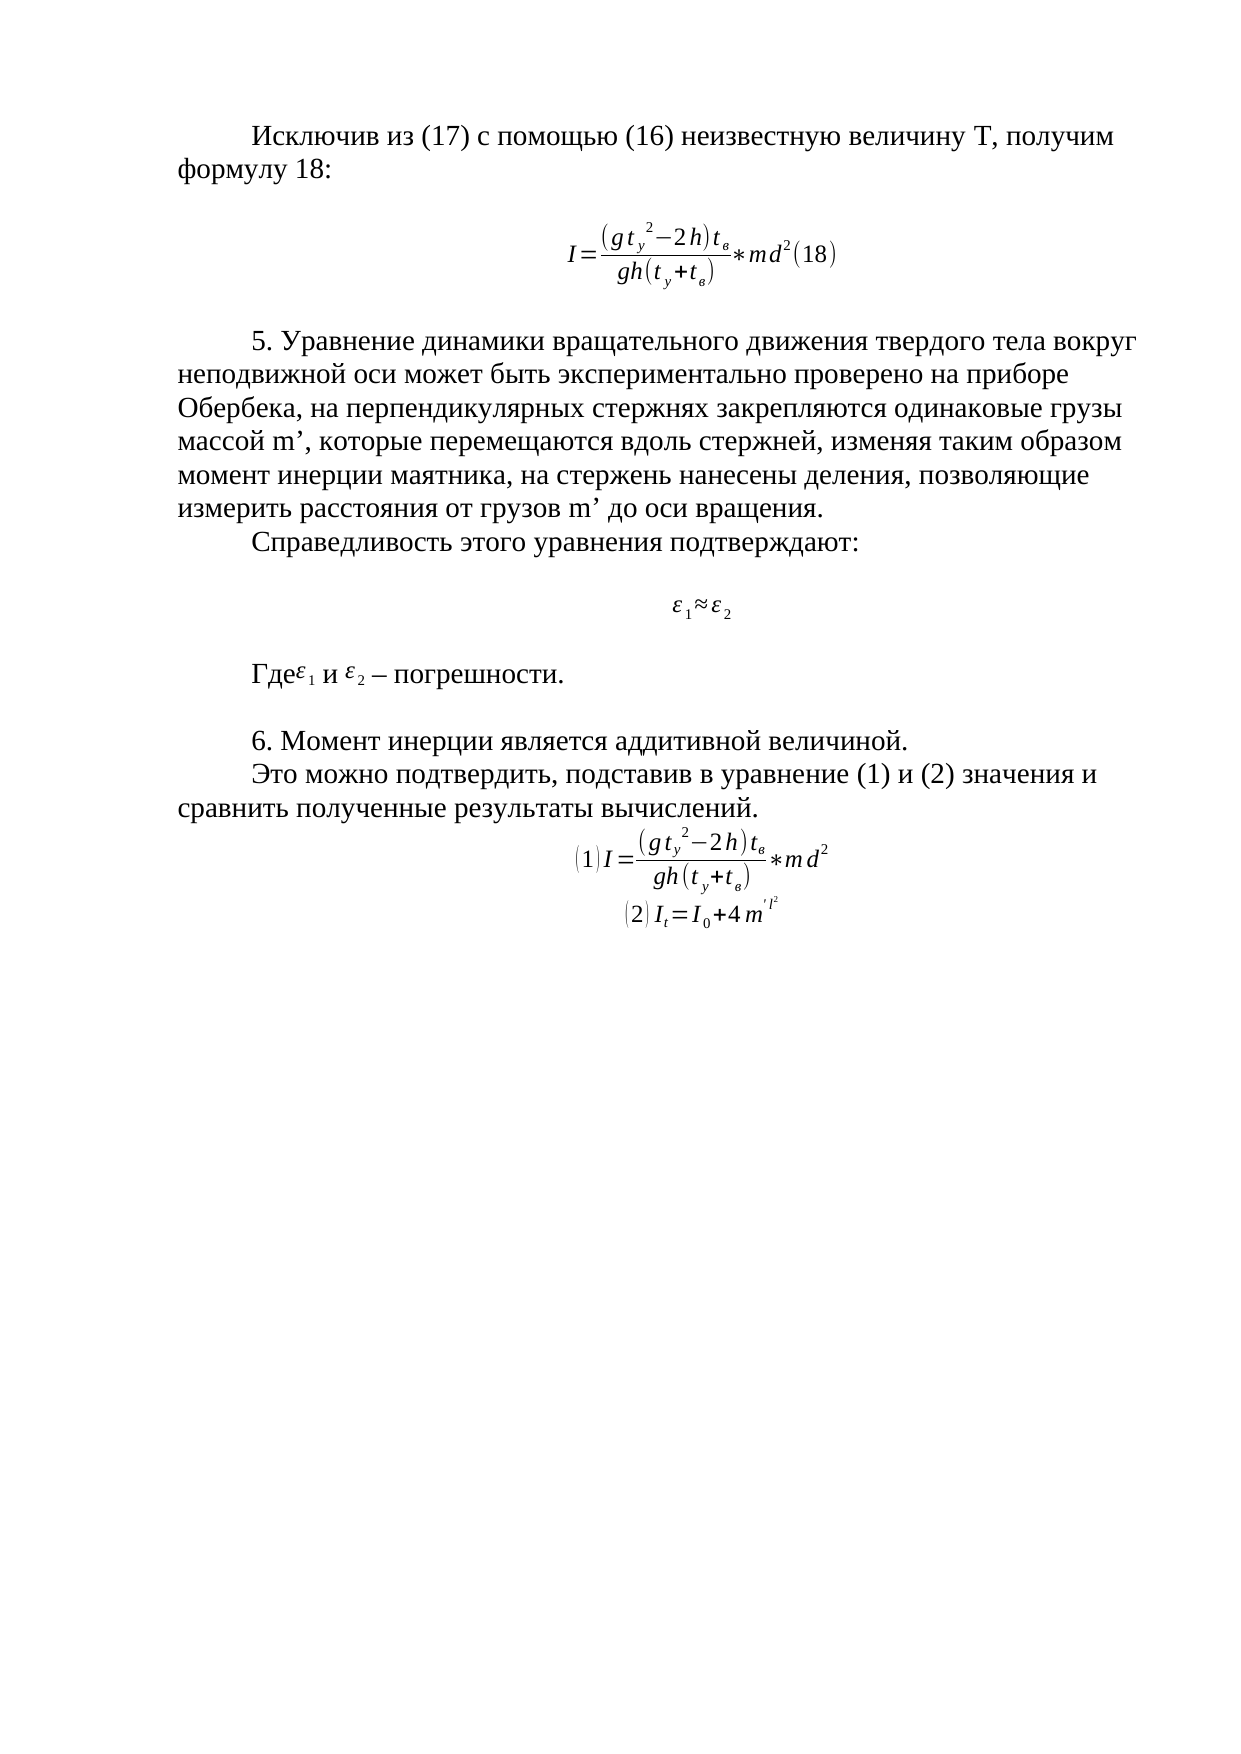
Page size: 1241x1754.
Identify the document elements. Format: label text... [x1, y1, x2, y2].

text 5. Уравнение динамики вращательного движения твердого тела вокруг неподвижной оси может быть экспериментально проверено на приборе Обербека, на перпендикулярных стержнях закрепляются одинаковые грузы массой m’, которые перемещаются вдоль стержней, изменяя таким образом момент инерции маятника, на стержень нанесены деления, позволяющие измерить расстояния от грузов m’ до оси вращения. [177, 323, 1152, 524]
text Исключив из (17) с помощью (16) неизвестную величину T, получим формулу 18: [177, 118, 1152, 185]
text 6. Момент инерции является аддитивной величиной. [177, 723, 1152, 757]
text Справедливость этого уравнения подтверждают: [177, 524, 1152, 558]
text Это можно подтвердить, подставив в уравнение (1) и (2) значения и сравнить полученные результаты вычислений. [177, 757, 1152, 824]
text Где и – погрешности. [177, 656, 1152, 689]
